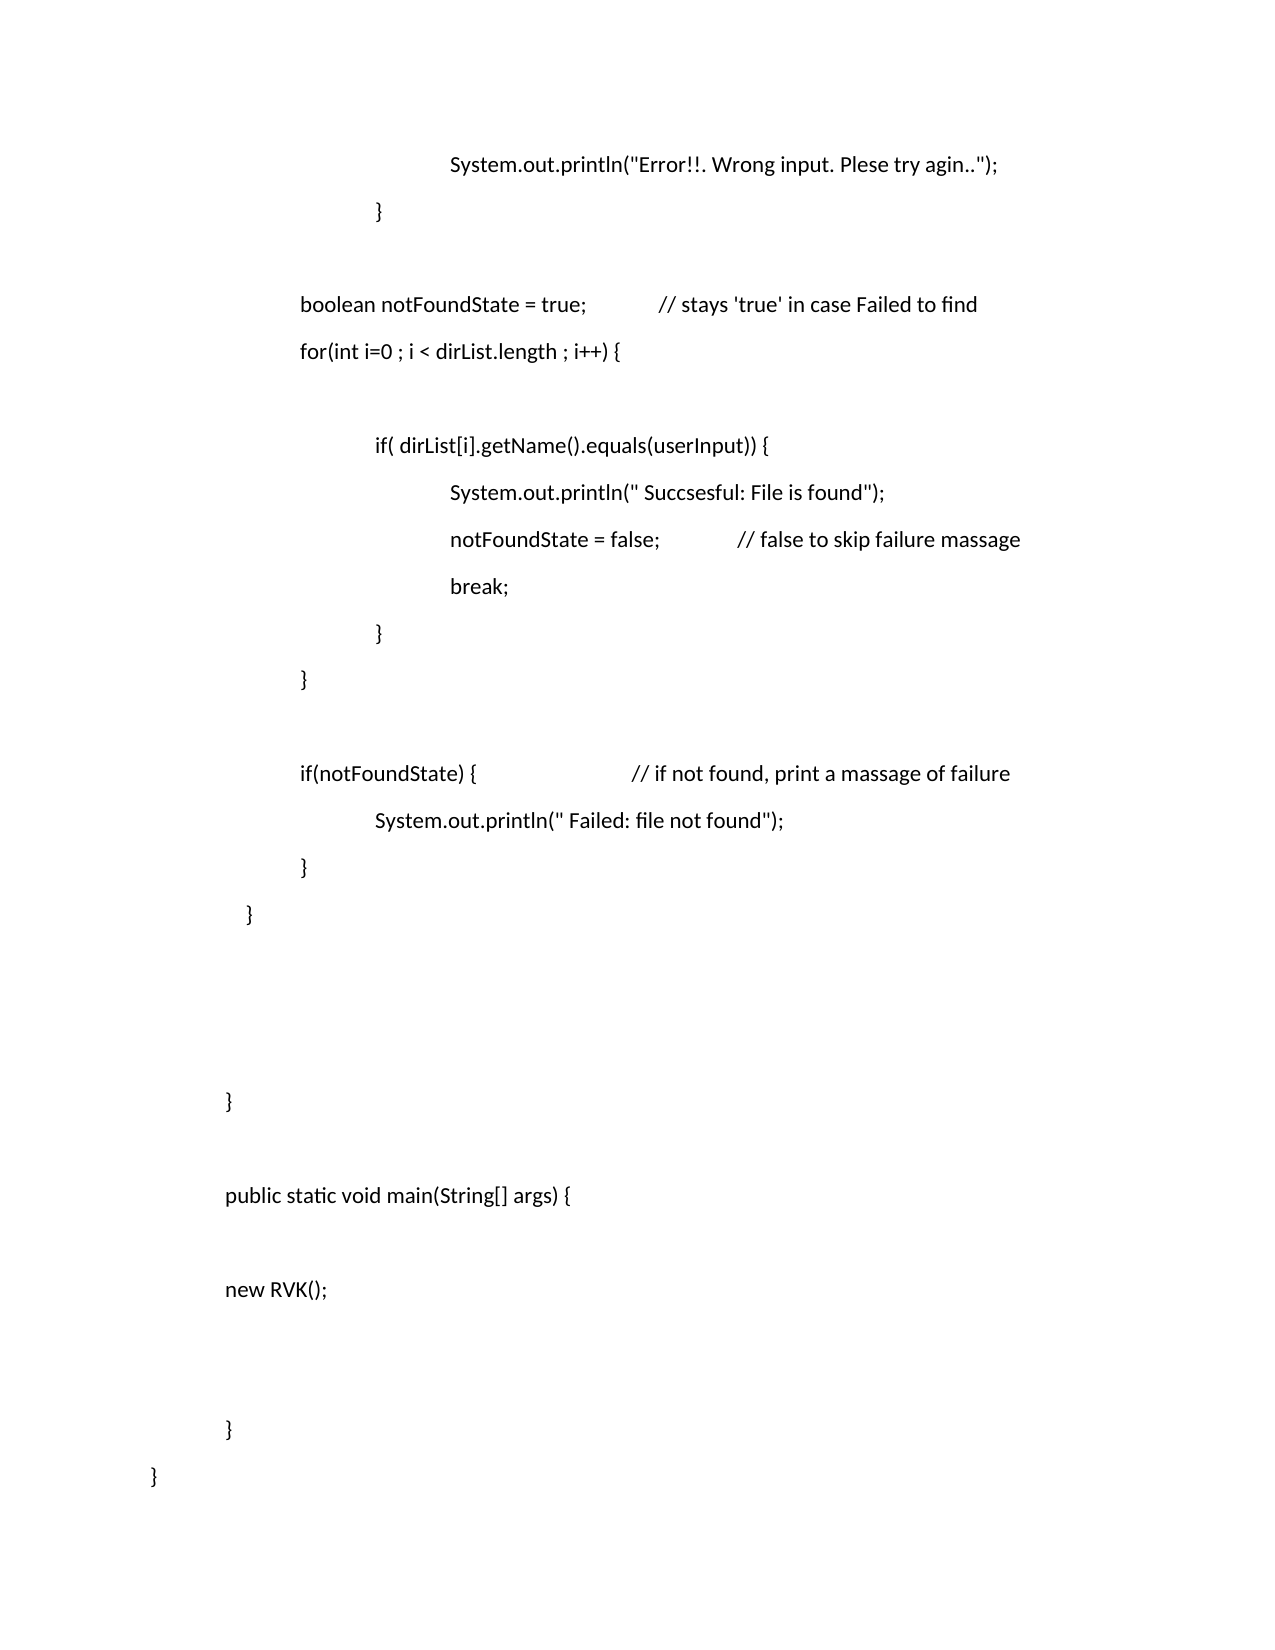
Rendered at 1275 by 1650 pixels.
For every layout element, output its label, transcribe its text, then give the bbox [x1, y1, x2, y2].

text System.out.println("Error!!. Wrong input. Plese try agin.."); [150, 150, 1125, 178]
text } [150, 666, 1125, 694]
text } [150, 619, 1125, 647]
text } [150, 853, 1125, 881]
text System.out.println(" Failed: file not found"); [150, 806, 1125, 834]
text } [150, 900, 1125, 928]
text } [150, 197, 1125, 225]
text notFoundState = false; // false to skip failure massage [150, 525, 1125, 553]
text new RVK(); [150, 1275, 1125, 1303]
text if( dirList[i].getName().equals(userInput)) { [150, 431, 1125, 459]
text for(int i=0 ; i < dirList.length ; i++) { [150, 337, 1125, 366]
text } [150, 1462, 1125, 1491]
text public static void main(String[] args) { [150, 1181, 1125, 1209]
text break; [150, 572, 1125, 600]
text } [150, 1087, 1125, 1116]
text if(notFoundState) { // if not found, print a massage of failure [150, 759, 1125, 787]
text } [150, 1416, 1125, 1444]
text boolean notFoundState = true; // stays 'true' in case Failed to find [150, 291, 1125, 319]
text System.out.println(" Succsesful: File is found"); [150, 478, 1125, 506]
